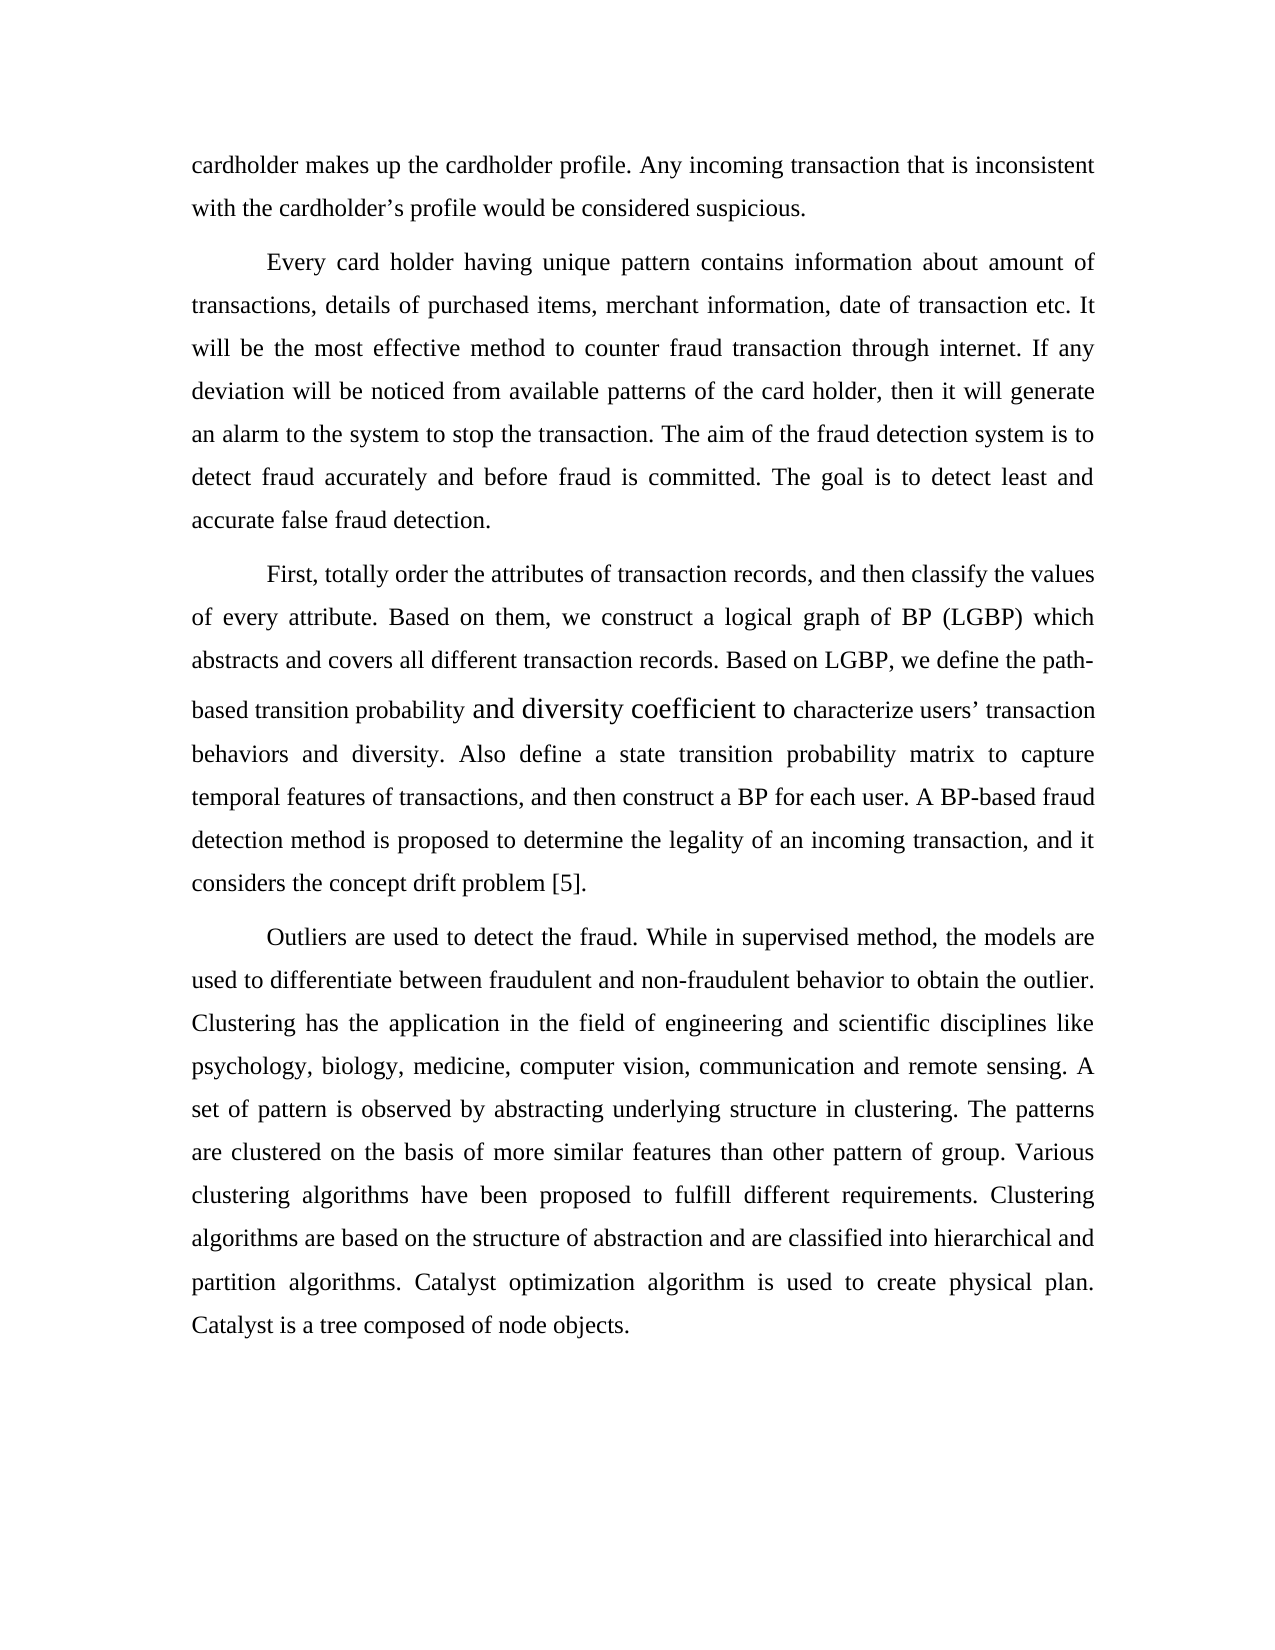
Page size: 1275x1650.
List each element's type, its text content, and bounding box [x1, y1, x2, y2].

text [191, 150, 1096, 222]
text First, totally order the attributes of transaction records, and then classify the values of every attribute. Based on them, we construct a logical graph of BP (LGBP) which abstracts and covers all different transaction records. Based on LGBP, we define the path-based transition probability and diversity coefficient to characterize users’ transaction behaviors and diversity. Also define a state transition probability matrix to capture temporal features of transactions, and then construct a BP for each user. A BP-based fraud detection method is proposed to determine the legality of an incoming transaction, and it considers the concept drift problem [5]. [191, 559, 1096, 897]
text Outliers are used to detect the fraud. While in supervised method, the models are used to differentiate between fraudulent and non-fraudulent behavior to obtain the outlier. Clustering has the application in the field of engineering and scientific disciplines like psychology, biology, medicine, computer vision, communication and remote sensing. A set of pattern is observed by abstracting underlying structure in clustering. The patterns are clustered on the basis of more similar features than other pattern of group. Various clustering algorithms have been proposed to fulfill different requirements. Clustering algorithms are based on the structure of abstraction and are classified into hierarchical and partition algorithms. Catalyst optimization algorithm is used to create physical plan. Catalyst is a tree composed of node objects. [191, 922, 1096, 1338]
text Every card holder having unique pattern contains information about amount of transactions, details of purchased items, merchant information, date of transaction etc. It will be the most effective method to counter fraud transaction through internet. If any deviation will be noticed from available patterns of the card holder, then it will generate an alarm to the system to stop the transaction. The aim of the fraud detection system is to detect fraud accurately and before fraud is committed. The goal is to detect least and accurate false fraud detection. [191, 247, 1096, 534]
